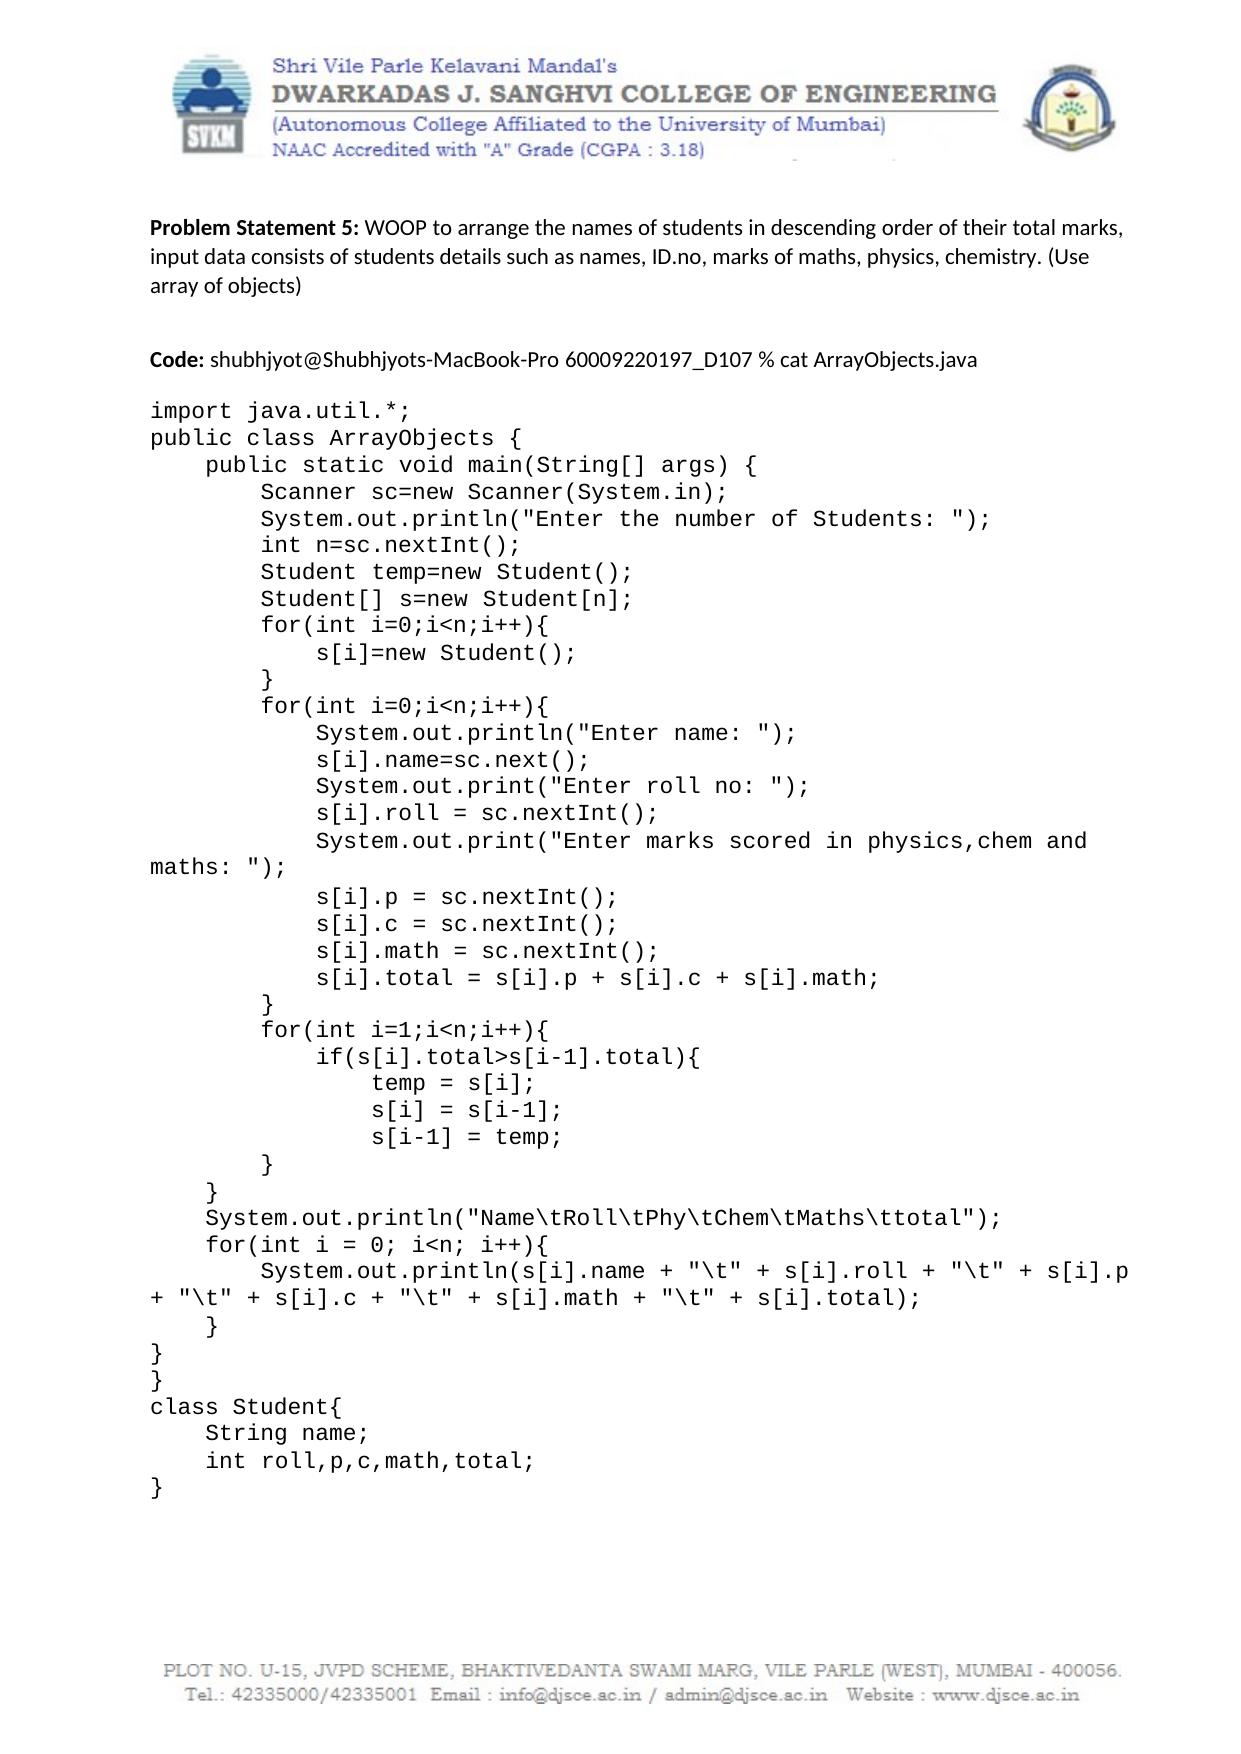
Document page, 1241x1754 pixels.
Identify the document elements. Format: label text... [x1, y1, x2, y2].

picture [172, 46, 1121, 161]
text for(int i=1;i<n;i++){ if(s[i].total>s[i-1].total){ [260, 1018, 703, 1071]
text } [150, 1341, 1236, 1367]
text class Student{ String name; [150, 1395, 372, 1448]
text for(int i=0;i<n;i++){ System.out.println("Enter name: "); s[i].name=sc.next(); System.out.print("Enter roll no: "); s[i].roll = sc.nextInt(); [260, 695, 813, 827]
text } [205, 1179, 1236, 1204]
text } [205, 1314, 1236, 1339]
text s[i].total = s[i].p + s[i].c + s[i].math; [316, 966, 1236, 992]
text public static void main(String[] args) { Scanner sc=new Scanner(System.in); [205, 453, 758, 506]
text maths: "); [150, 856, 288, 882]
text s[i].p = sc.nextInt(); [316, 885, 1236, 911]
text int roll,p,c,math,total; [205, 1448, 1236, 1473]
text import java.util.*; [150, 399, 1236, 425]
text System.out.print("Enter marks scored in physics,chem and [316, 828, 1236, 853]
text s[i].c = sc.nextInt(); [316, 912, 1236, 938]
text System.out.println(s[i].name + "\t" + s[i].roll + "\t" + s[i].p [260, 1260, 1236, 1286]
text } [150, 1476, 1236, 1502]
text } [52, 991, 274, 1016]
text } [260, 668, 1236, 694]
text System.out.println("Enter the number of Students: "); int n=sc.nextInt(); [260, 507, 992, 559]
text public class ArrayObjects { [150, 426, 1236, 452]
text } [150, 1368, 1236, 1394]
text System.out.println("Name\tRoll\tPhy\tChem\tMaths\ttotal"); for(int i = 0; i<n; i++){ [205, 1206, 1056, 1259]
text + "\t" + s[i].c + "\t" + s[i].math + "\t" + s[i].total); [150, 1287, 1236, 1313]
text Student temp=new Student(); Student[] s=new Student[n]; for(int i=0;i<n;i++){ [260, 560, 634, 640]
text Problem Statement 5: WOOP to arrange the names of students in descending order of their total marks, input data consists of students details such as names, ID.no, marks of maths, physics, chemistry. (Use array of objects) [150, 213, 1138, 299]
text Code: shubhjyot@Shubhjyots-MacBook-Pro 60009220197_D107 % cat ArrayObjects.java [150, 346, 1236, 374]
text s[i]=new Student(); [316, 641, 1236, 666]
text s[i].math = sc.nextInt(); [316, 939, 1236, 965]
text } [260, 1152, 1236, 1178]
picture [163, 1664, 1122, 1704]
text temp = s[i]; s[i] = s[i-1]; s[i-1] = temp; [371, 1072, 565, 1151]
